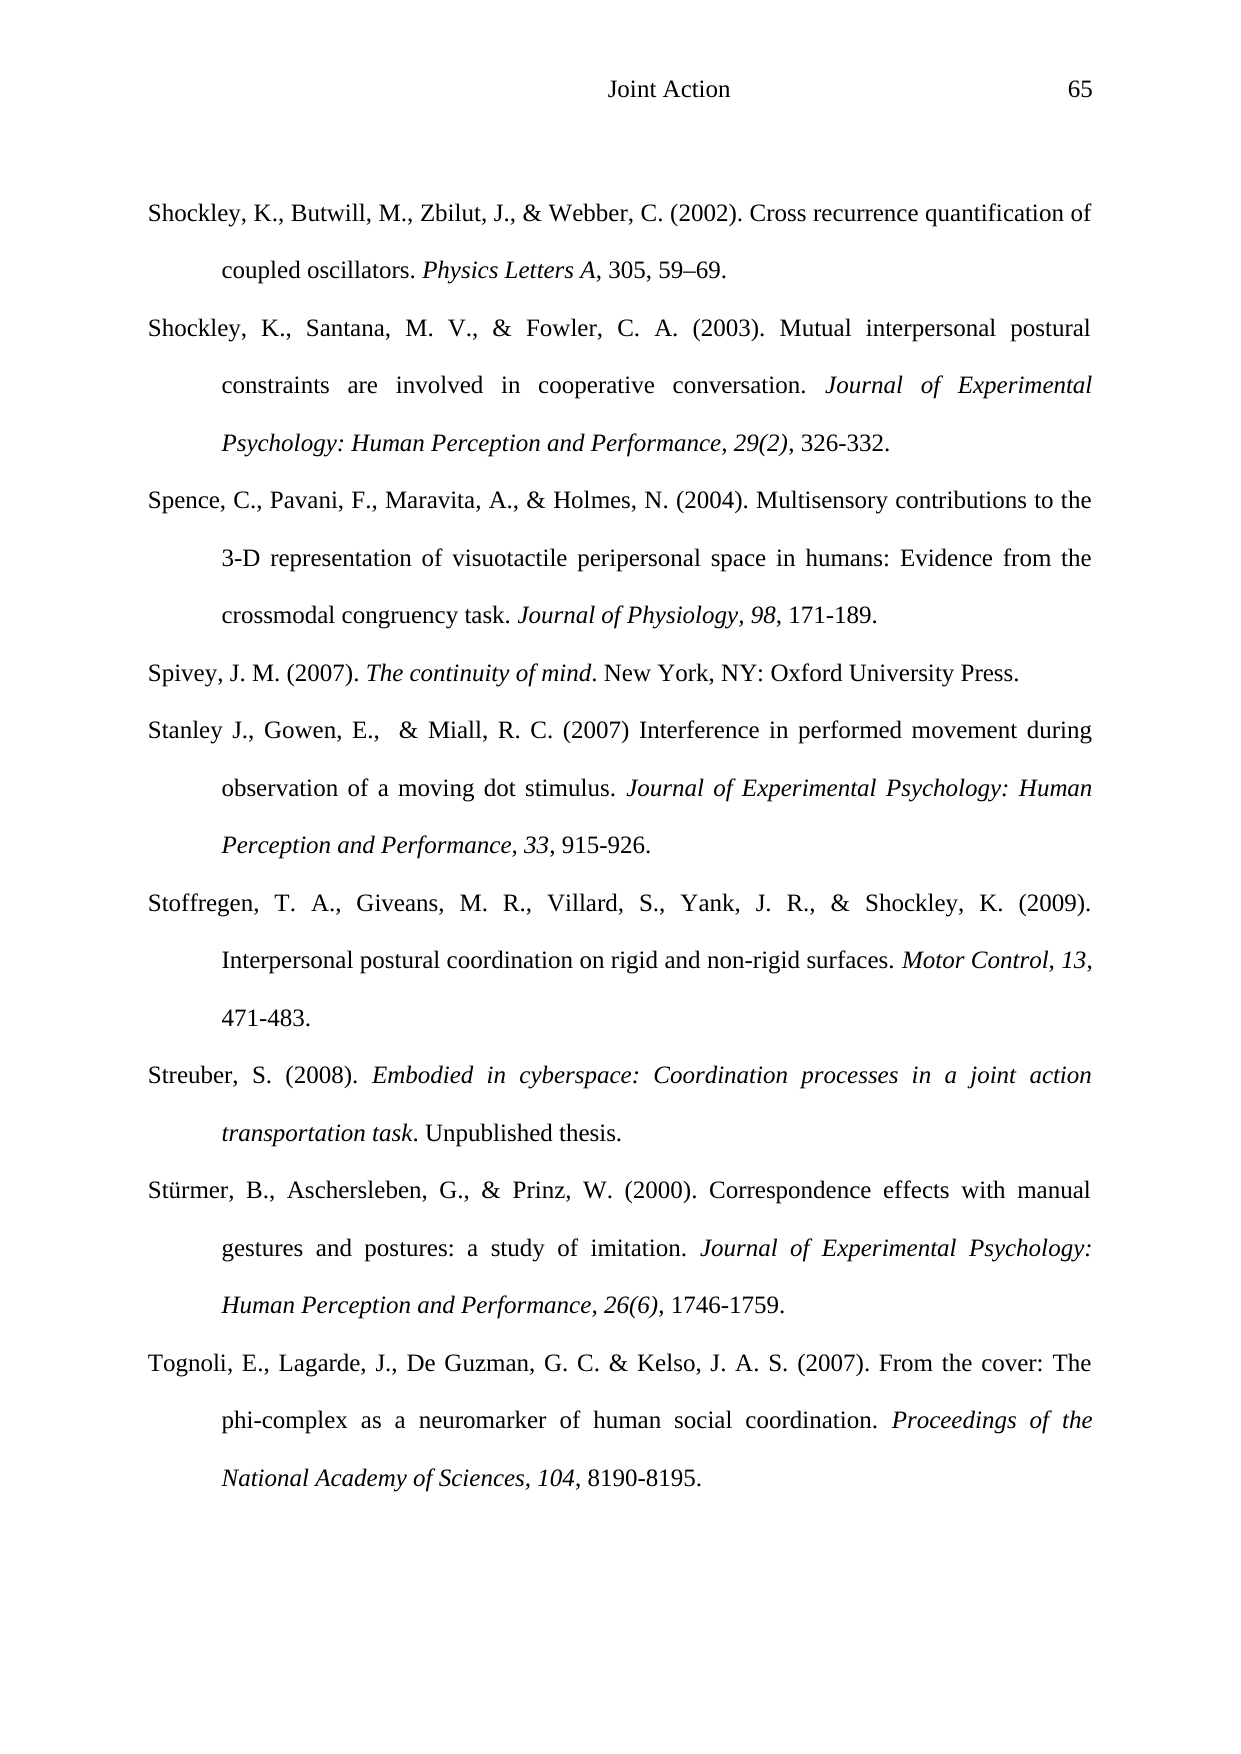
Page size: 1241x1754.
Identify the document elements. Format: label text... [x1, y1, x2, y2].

text Spivey, J. M. (2007). The continuity of mind. New York, NY: Oxford University Press. [148, 658, 1093, 687]
text Tognoli, E., Lagarde, J., De Guzman, G. C. & Kelso, J. A. S. (2007). From the cover: The phi-complex as a neuromarker of human social coordination. Proceedings of the National Academy of Sciences, 104, 8190-8195. [148, 1348, 1093, 1492]
text Spence, C., Pavani, F., Maravita, A., & Holmes, N. (2004). Multisensory contributions to the 3-D representation of visuotactile peripersonal space in humans: Evidence from the crossmodal congruency task. Journal of Physiology, 98, 171-189. [148, 485, 1093, 629]
text Shockley, K., Butwill, M., Zbilut, J., & Webber, C. (2002). Cross recurrence quantification of coupled oscillators. Physics Letters A, 305, 59–69. [148, 198, 1093, 284]
text Stanley J., Gowen, E., & Miall, R. C. (2007) Interference in performed movement during observation of a moving dot stimulus. Journal of Experimental Psychology: Human Perception and Performance, 33, 915-926. [148, 715, 1093, 859]
text Stürmer, B., Aschersleben, G., & Prinz, W. (2000). Correspondence effects with manual gestures and postures: a study of imitation. Journal of Experimental Psychology: Human Perception and Performance, 26(6), 1746-1759. [148, 1175, 1093, 1319]
text Shockley, K., Santana, M. V., & Fowler, C. A. (2003). Mutual interpersonal postural constraints are involved in cooperative conversation. Journal of Experimental Psychology: Human Perception and Performance, 29(2), 326-332. [148, 313, 1093, 457]
text Stoffregen, T. A., Giveans, M. R., Villard, S., Yank, J. R., & Shockley, K. (2009). Interpersonal postural coordination on rigid and non-rigid surfaces. Motor Control, 13, 471-483. [148, 888, 1093, 1032]
text Streuber, S. (2008). Embodied in cyberspace: Coordination processes in a joint action transportation task. Unpublished thesis. [148, 1060, 1093, 1147]
